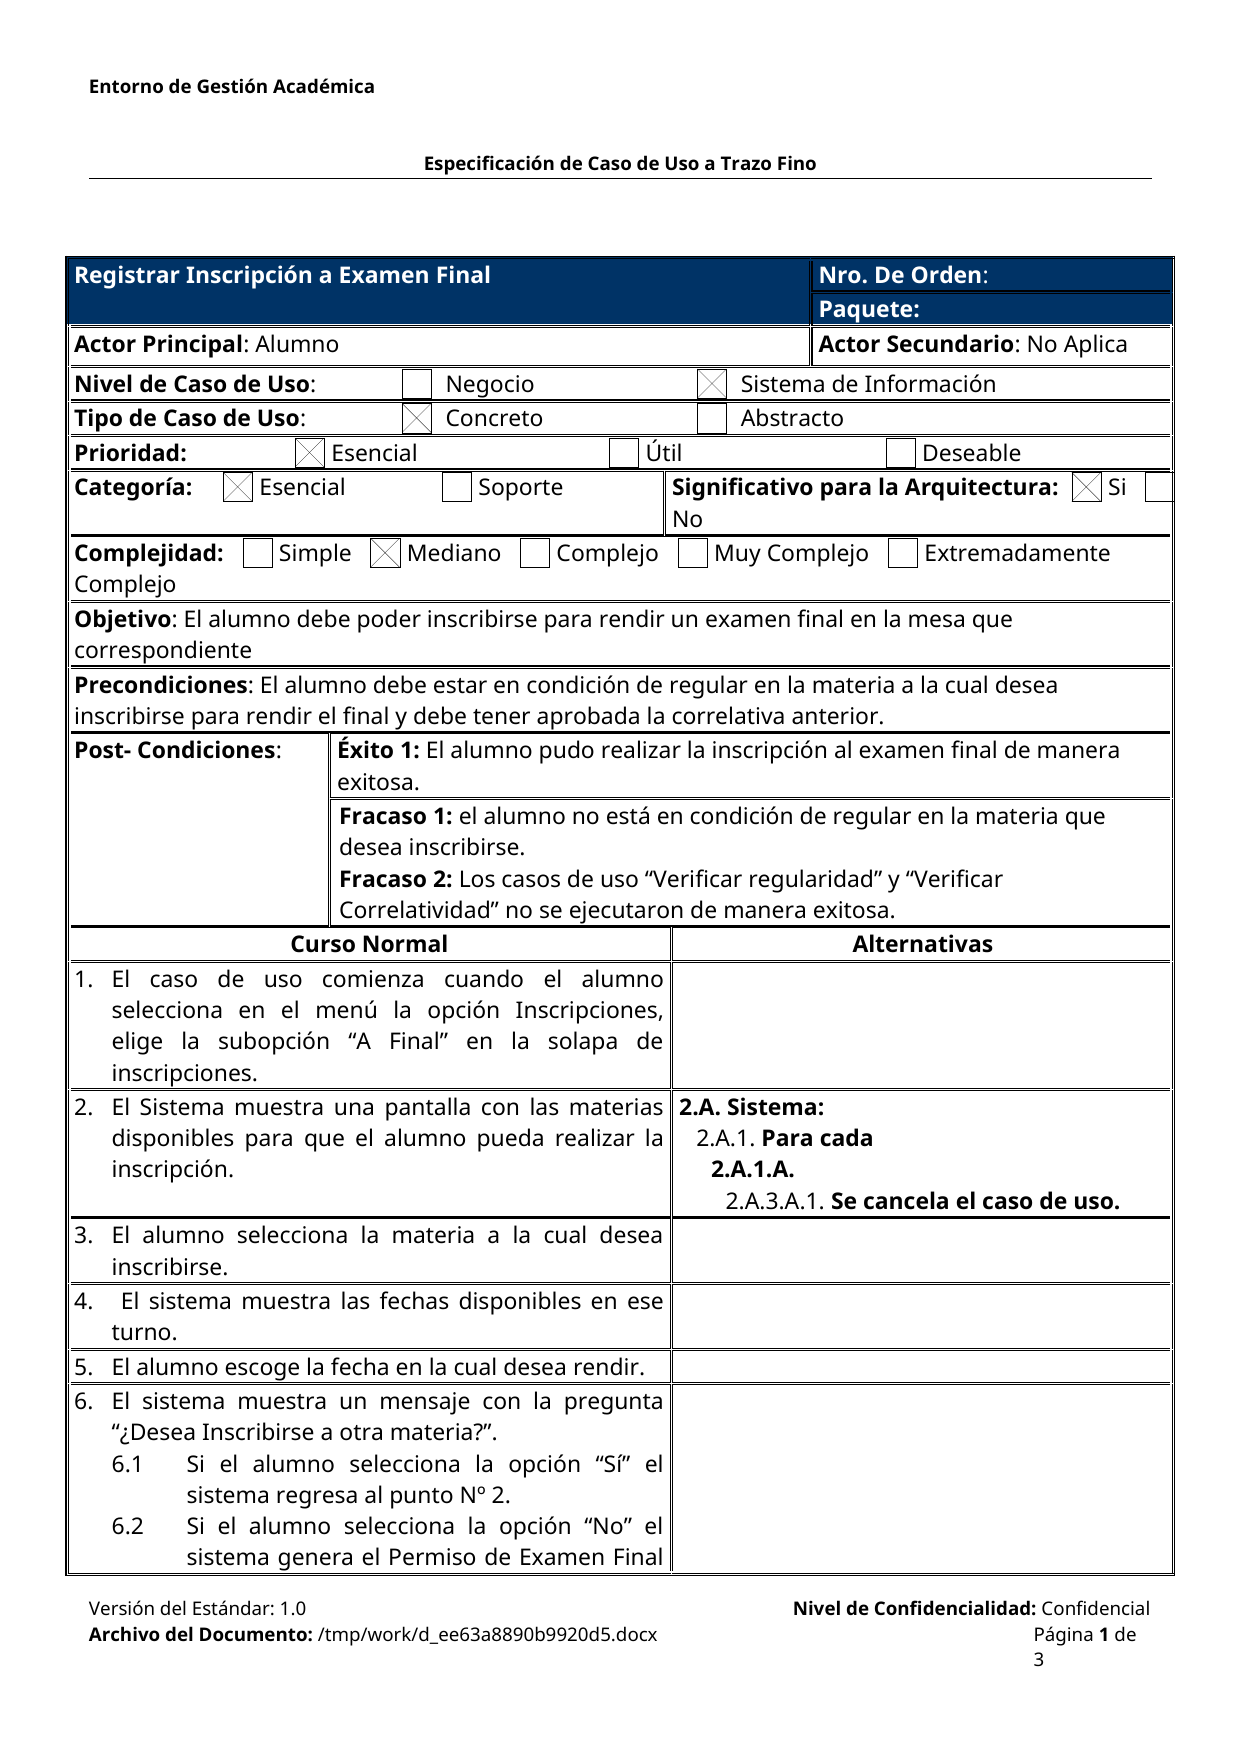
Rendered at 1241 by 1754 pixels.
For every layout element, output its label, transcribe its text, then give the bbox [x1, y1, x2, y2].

table_cell [672, 1282, 1173, 1347]
table_cell [672, 1382, 1173, 1573]
table_cell El caso de uso comienza cuando el alumno selecciona en el menú la opción Inscripciones, elige la subopción “A Final” en la solapa de inscripciones. [69, 960, 670, 1088]
table_cell Alternativas [673, 925, 1172, 959]
table_cell Categoría: Esencial Soporte [69, 468, 663, 534]
table_cell El alumno selecciona la materia a la cual desea inscribirse. [69, 1216, 670, 1282]
table_cell Complejidad: Simple Mediano Complejo Muy Complejo Extremadamente Complejo [69, 534, 1172, 599]
table_cell El sistema muestra las fechas disponibles en ese turno. [67, 1282, 672, 1347]
table_cell [673, 1216, 1172, 1282]
table_cell Prioridad: Esencial Útil Deseable [67, 434, 1173, 468]
table_cell Paquete: [813, 290, 1172, 324]
table_cell Fracaso 1: el alumno no está en condición de regular en la materia que desea inscribirse. Fracaso 2: Los casos de uso “Verificar regularidad” y “Verificar Correlatividad” no se ejecutaron de manera exitosa. [330, 797, 1173, 925]
table_cell El Sistema muestra una pantalla con las materias disponibles para que el alumno pueda realizar la inscripción. [67, 1088, 672, 1216]
table_header Nro. De Orden: [811, 259, 1172, 290]
table_cell [673, 1348, 1172, 1382]
table_cell Nivel de Caso de Uso: Negocio Sistema de Información [67, 365, 1173, 399]
table_cell Objetivo: El alumno debe poder inscribirse para rendir un examen final en la mesa que correspondiente [69, 600, 1172, 665]
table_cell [67, 1382, 672, 1573]
table_cell Post- Condiciones: [69, 731, 328, 925]
table_cell Curso Normal [69, 925, 670, 959]
table_cell Significativo para la Arquitectura: Si No [666, 472, 1172, 534]
table_cell Tipo de Caso de Uso: Concreto Abstracto [69, 399, 1172, 434]
table_cell [673, 960, 1172, 1088]
table_cell El alumno escoge la fecha en la cual desea rendir. [69, 1348, 670, 1382]
table_cell Actor Principal: Alumno [69, 325, 809, 365]
table_cell Éxito 1: El alumno pudo realizar la inscripción al examen final de manera exitosa. [331, 731, 1172, 797]
table_cell Actor Secundario: No Aplica [813, 325, 1172, 365]
table_header Registrar Inscripción a Examen Final [67, 257, 811, 324]
table_cell 2.A. Sistema: 2.A.1. Para cada 2.A.1.A. 2.A.3.A.1. Se cancela el caso de uso. [672, 1088, 1173, 1216]
table_cell Precondiciones: El alumno debe estar en condición de regular en la materia a la cual desea inscribirse para rendir el final y debe tener aprobada la correlativa anterior. [69, 665, 1172, 731]
